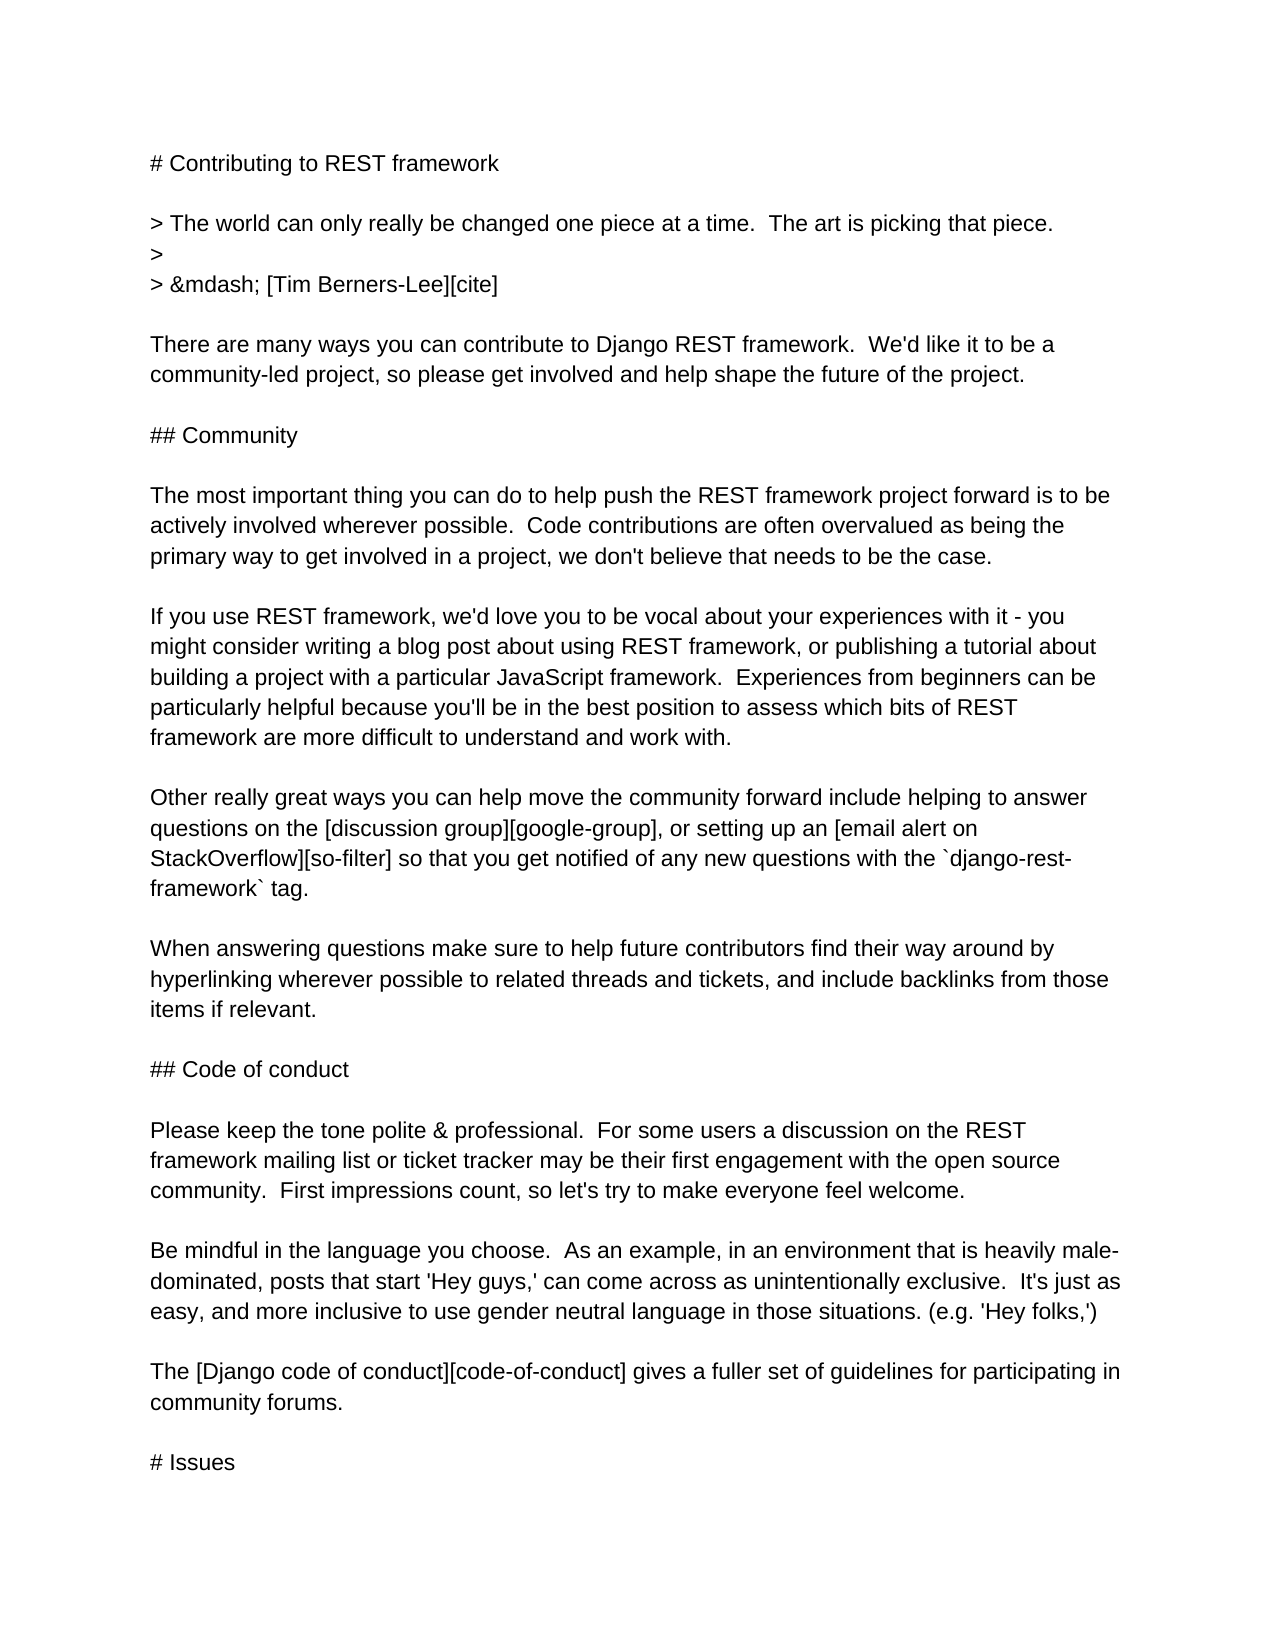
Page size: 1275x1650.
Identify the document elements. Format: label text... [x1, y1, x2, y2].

text Be mindful in the language you choose. As an example, in an environment that is heavily male-dominated, posts that start 'Hey guys,' can come across as unintentionally exclusive. It's just as easy, and more inclusive to use gender neutral language in those situations. (e.g. 'Hey folks,') [150, 1237, 1125, 1324]
text > [150, 241, 1125, 267]
text The [Django code of conduct][code-of-conduct] gives a fuller set of guidelines for participating in community forums. [150, 1358, 1125, 1415]
text There are many ways you can contribute to Django REST framework. We'd like it to be a community-led project, so please get involved and help shape the future of the project. [150, 331, 1125, 388]
text # Contributing to REST framework [150, 150, 1125, 176]
text The most important thing you can do to help push the REST framework project forward is to be actively involved wherever possible. Code contributions are often overvalued as being the primary way to get involved in a project, we don't believe that needs to be the case. [150, 482, 1125, 569]
text # Issues [150, 1449, 1125, 1475]
text ## Community [150, 422, 1125, 448]
text > &mdash; [Tim Berners-Lee][cite] [150, 271, 1125, 297]
text ## Code of conduct [150, 1056, 1125, 1083]
text Other really great ways you can help move the community forward include helping to answer questions on the [discussion group][google-group], or setting up an [email alert on StackOverflow][so-filter] so that you get notified of any new questions with the `django-rest-framework` tag. [150, 784, 1125, 901]
text When answering questions make sure to help future contributors find their way around by hyperlinking wherever possible to related threads and tickets, and include backlinks from those items if relevant. [150, 935, 1125, 1022]
text > The world can only really be changed one piece at a time. The art is picking that piece. [150, 210, 1125, 237]
text If you use REST framework, we'd love you to be vocal about your experiences with it - you might consider writing a blog post about using REST framework, or publishing a tutorial about building a project with a particular JavaScript framework. Experiences from beginners can be particularly helpful because you'll be in the best position to assess which bits of REST framework are more difficult to understand and work with. [150, 603, 1125, 750]
text Please keep the tone polite & professional. For some users a discussion on the REST framework mailing list or ticket tracker may be their first engagement with the open source community. First impressions count, so let's try to make everyone feel welcome. [150, 1117, 1125, 1203]
